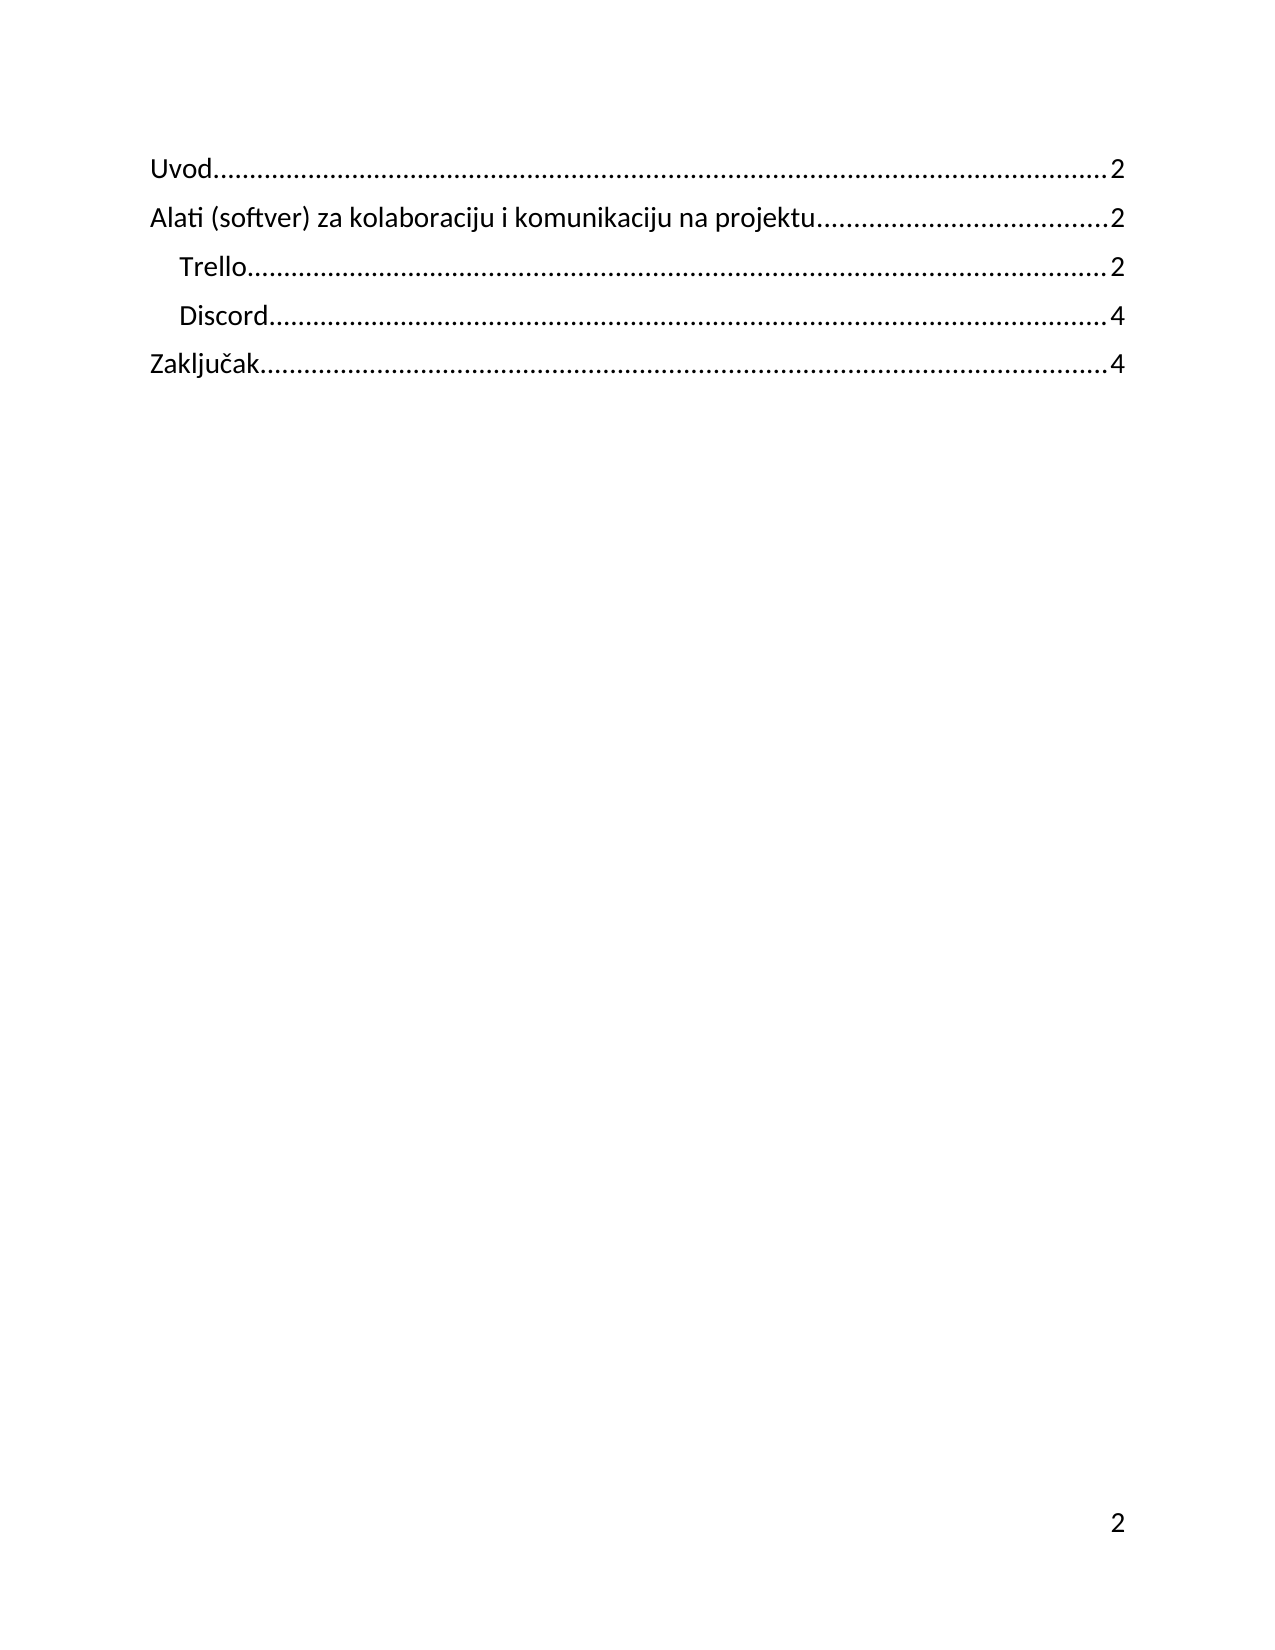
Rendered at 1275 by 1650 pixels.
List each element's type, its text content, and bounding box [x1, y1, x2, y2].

text Zaključak 4 [150, 345, 1125, 381]
text Alati (softver) za kolaboraciju i komunikaciju na projektu 2 [150, 199, 1125, 234]
text Uvod 2 [150, 150, 1125, 186]
text Trello 2 [179, 248, 1125, 283]
text Discord 4 [179, 297, 1125, 332]
